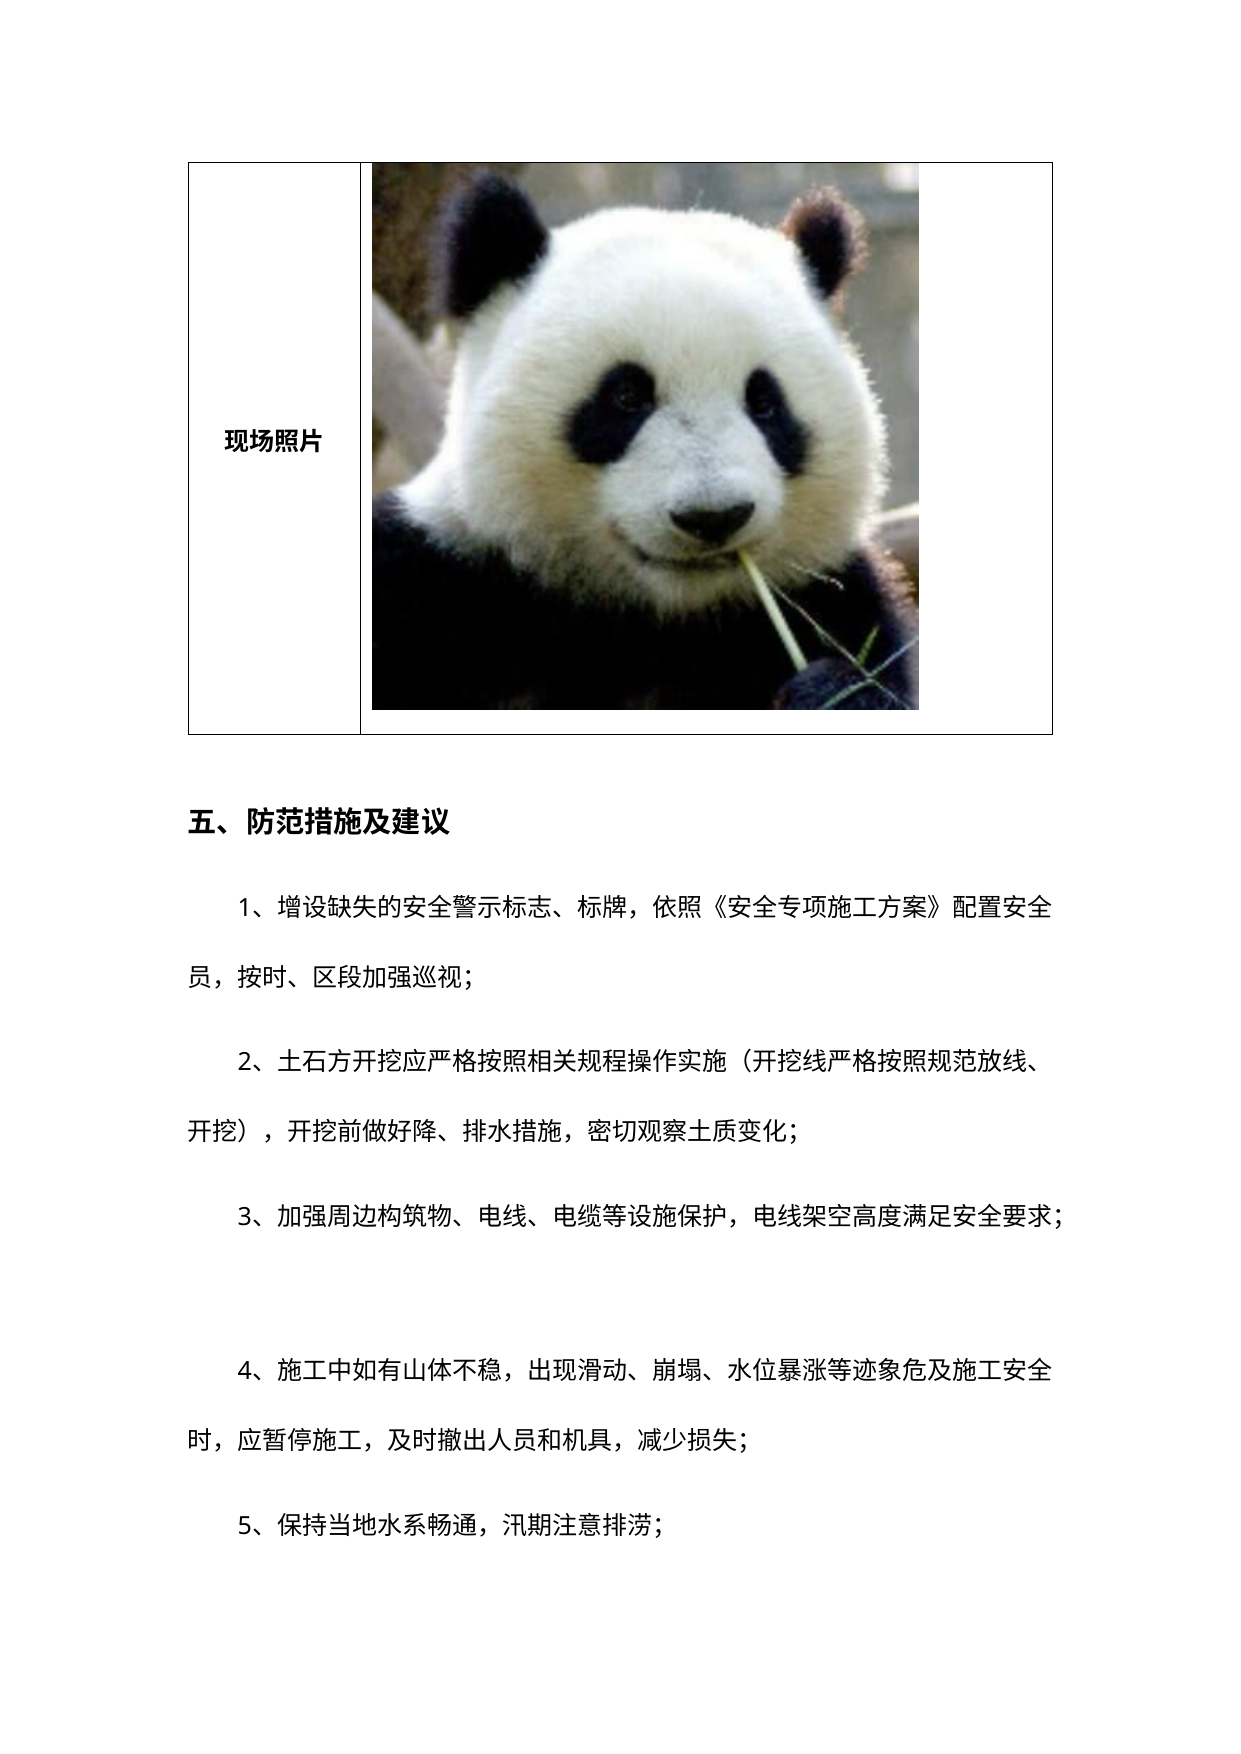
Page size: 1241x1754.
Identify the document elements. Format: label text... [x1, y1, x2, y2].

table_cell 现场照片 [189, 163, 360, 734]
text 4、施工中如有山体不稳，出现滑动、崩塌、水位暴涨等迹象危及施工安全时，应暂停施工，及时撤出人员和机具，减少损失； [187, 1336, 1053, 1471]
text 1、增设缺失的安全警示标志、标牌，依照《安全专项施工方案》配置安全员，按时、区段加强巡视； [187, 873, 1053, 1008]
text 五、防范措施及建议 [187, 788, 1053, 853]
table_cell [361, 163, 1052, 734]
text 3、加强周边构筑物、电线、电缆等设施保护，电线架空高度满足安全要求； [187, 1182, 1053, 1317]
text 2、土石方开挖应严格按照相关规程操作实施（开挖线严格按照规范放线、开挖），开挖前做好降、排水措施，密切观察土质变化； [187, 1027, 1053, 1162]
picture [372, 163, 919, 710]
text 5、保持当地水系畅通，汛期注意排涝； [187, 1491, 1053, 1556]
